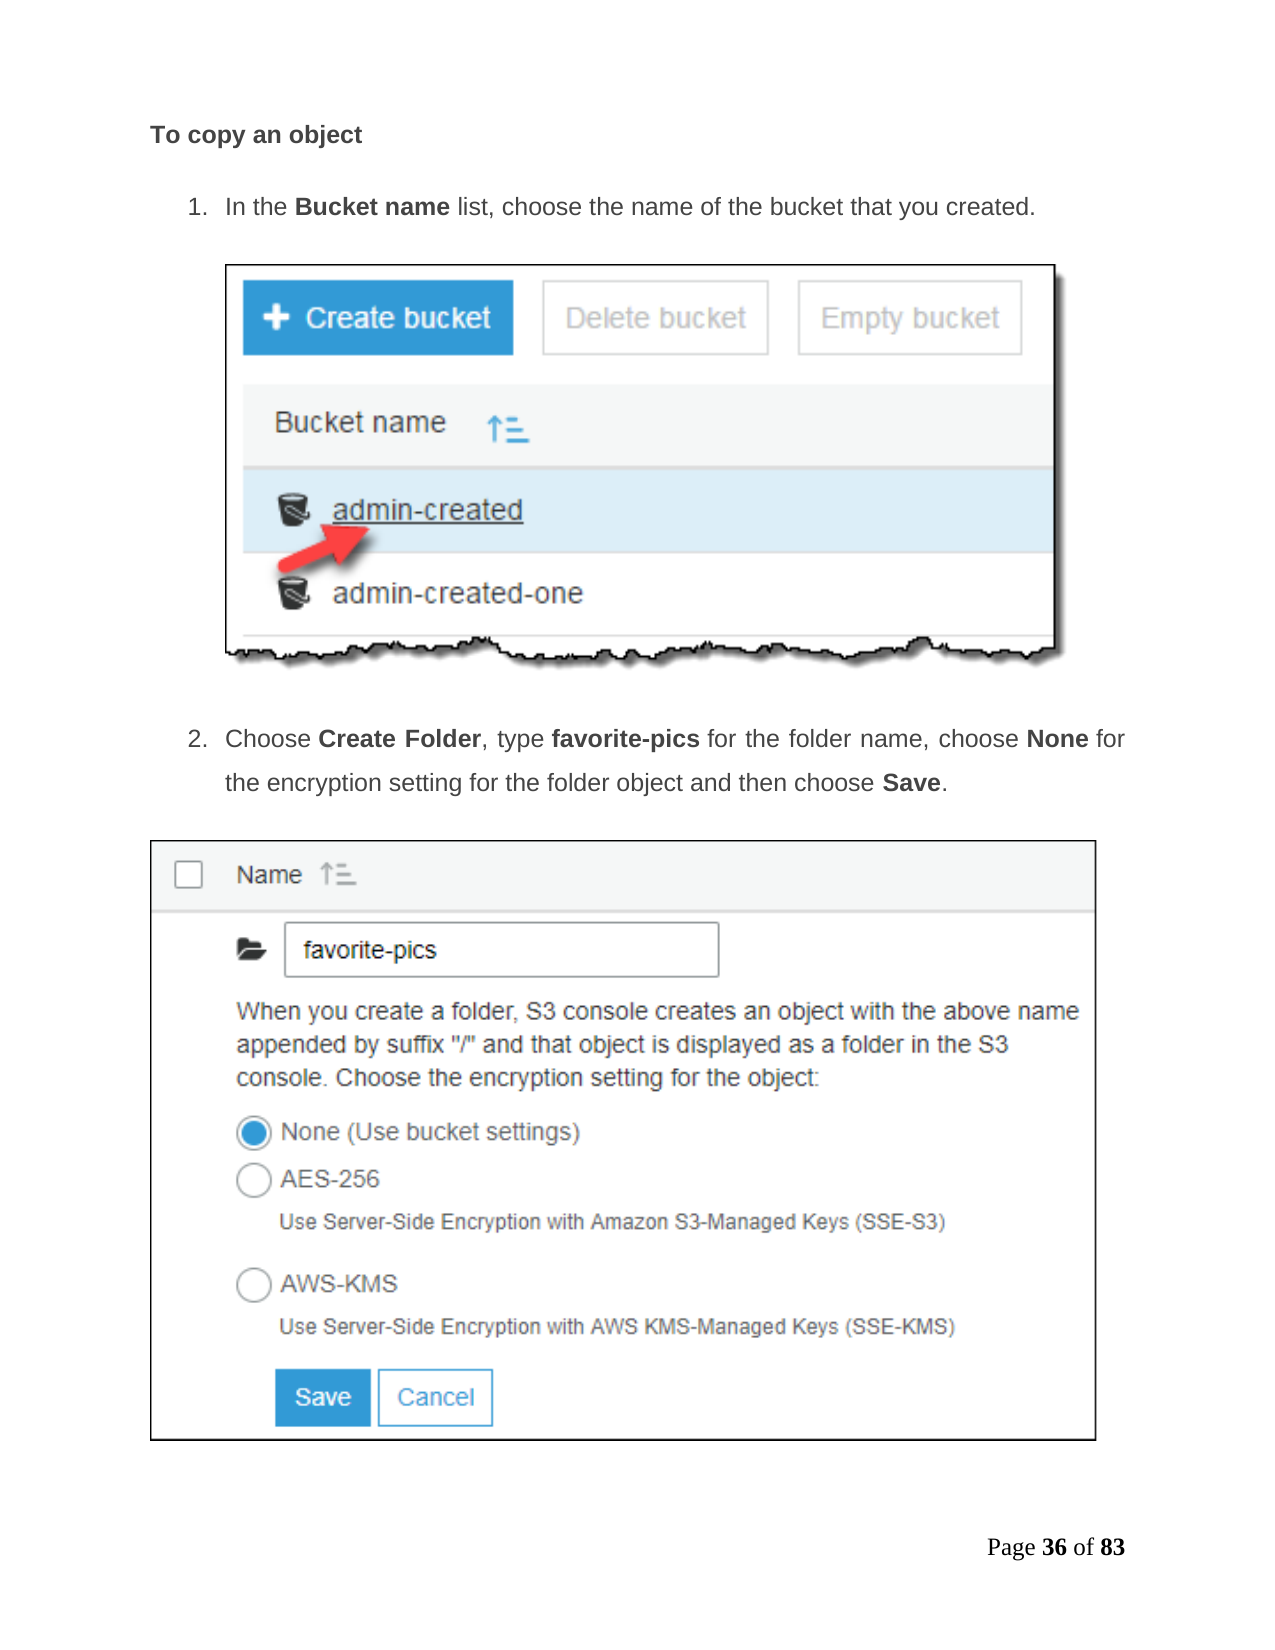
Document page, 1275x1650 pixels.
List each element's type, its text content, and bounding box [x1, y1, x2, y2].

title To copy an object [150, 120, 1125, 149]
picture [225, 264, 1079, 681]
list Choose Create Folder, type favorite-pics for the folder name, choose None for the encryption setting for the folder object and then choose Save. [187, 724, 1125, 796]
list In the Bucket name list, choose the name of the bucket that you created. [187, 192, 1125, 221]
picture [150, 840, 1097, 1441]
